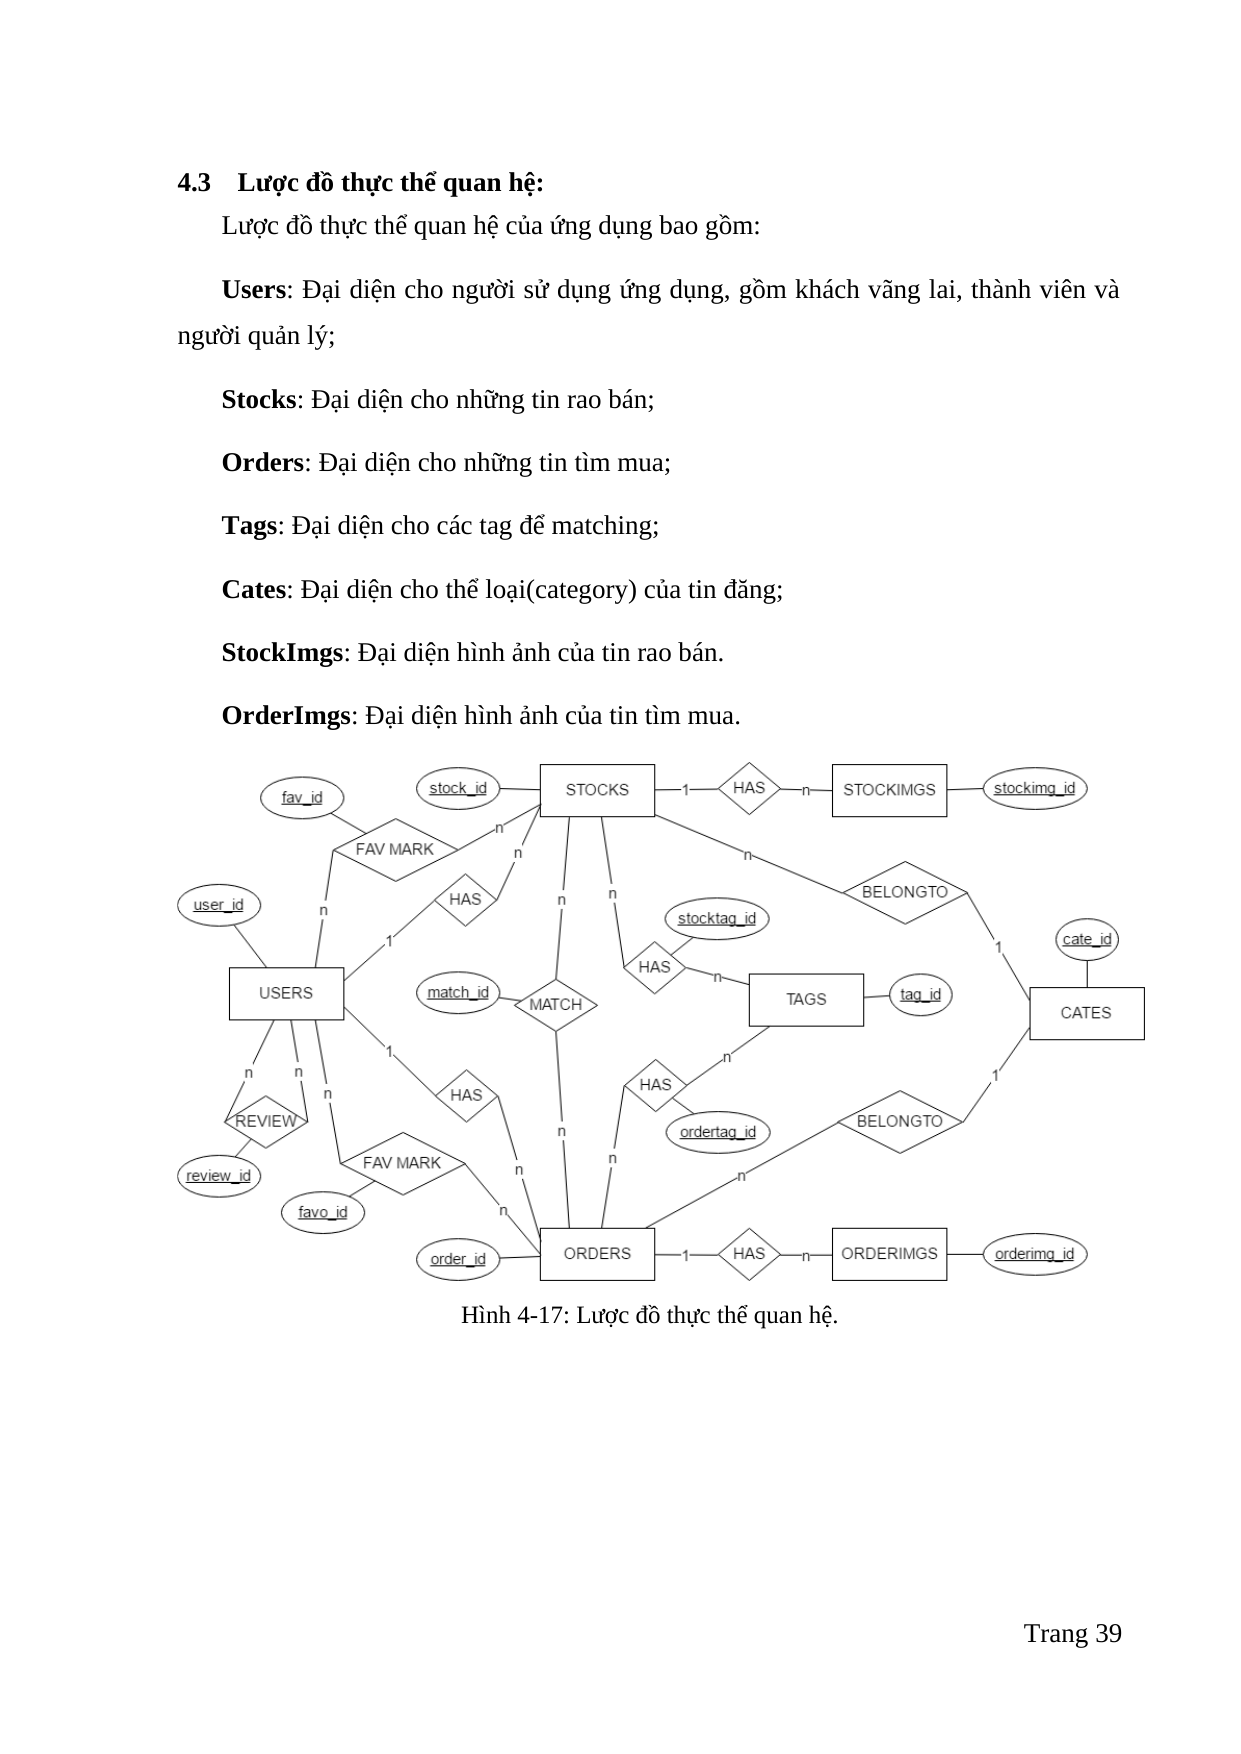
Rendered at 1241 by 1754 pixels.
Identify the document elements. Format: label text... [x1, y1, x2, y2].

text Tags: Đại diện cho các tag để matching; [177, 509, 1122, 541]
subtitle Lược đồ thực thể quan hệ: [177, 166, 1122, 197]
text OrderImgs: Đại diện hình ảnh của tin tìm mua. [177, 699, 1122, 731]
text Stocks: Đại diện cho những tin rao bán; [177, 383, 1122, 414]
text Cates: Đại diện cho thể loại(category) của tin đăng; [177, 573, 1122, 604]
text StockImgs: Đại diện hình ảnh của tin rao bán. [177, 636, 1122, 667]
text Orders: Đại diện cho những tin tìm mua; [177, 446, 1122, 477]
picture [177, 762, 1146, 1282]
text Users: Đại diện cho người sử dụng ứng dụng, gồm khách vãng lai, thành viên và người quản lý; [177, 273, 1122, 351]
text Lược đồ thực thể quan hệ của ứng dụng bao gồm: [177, 209, 1122, 241]
